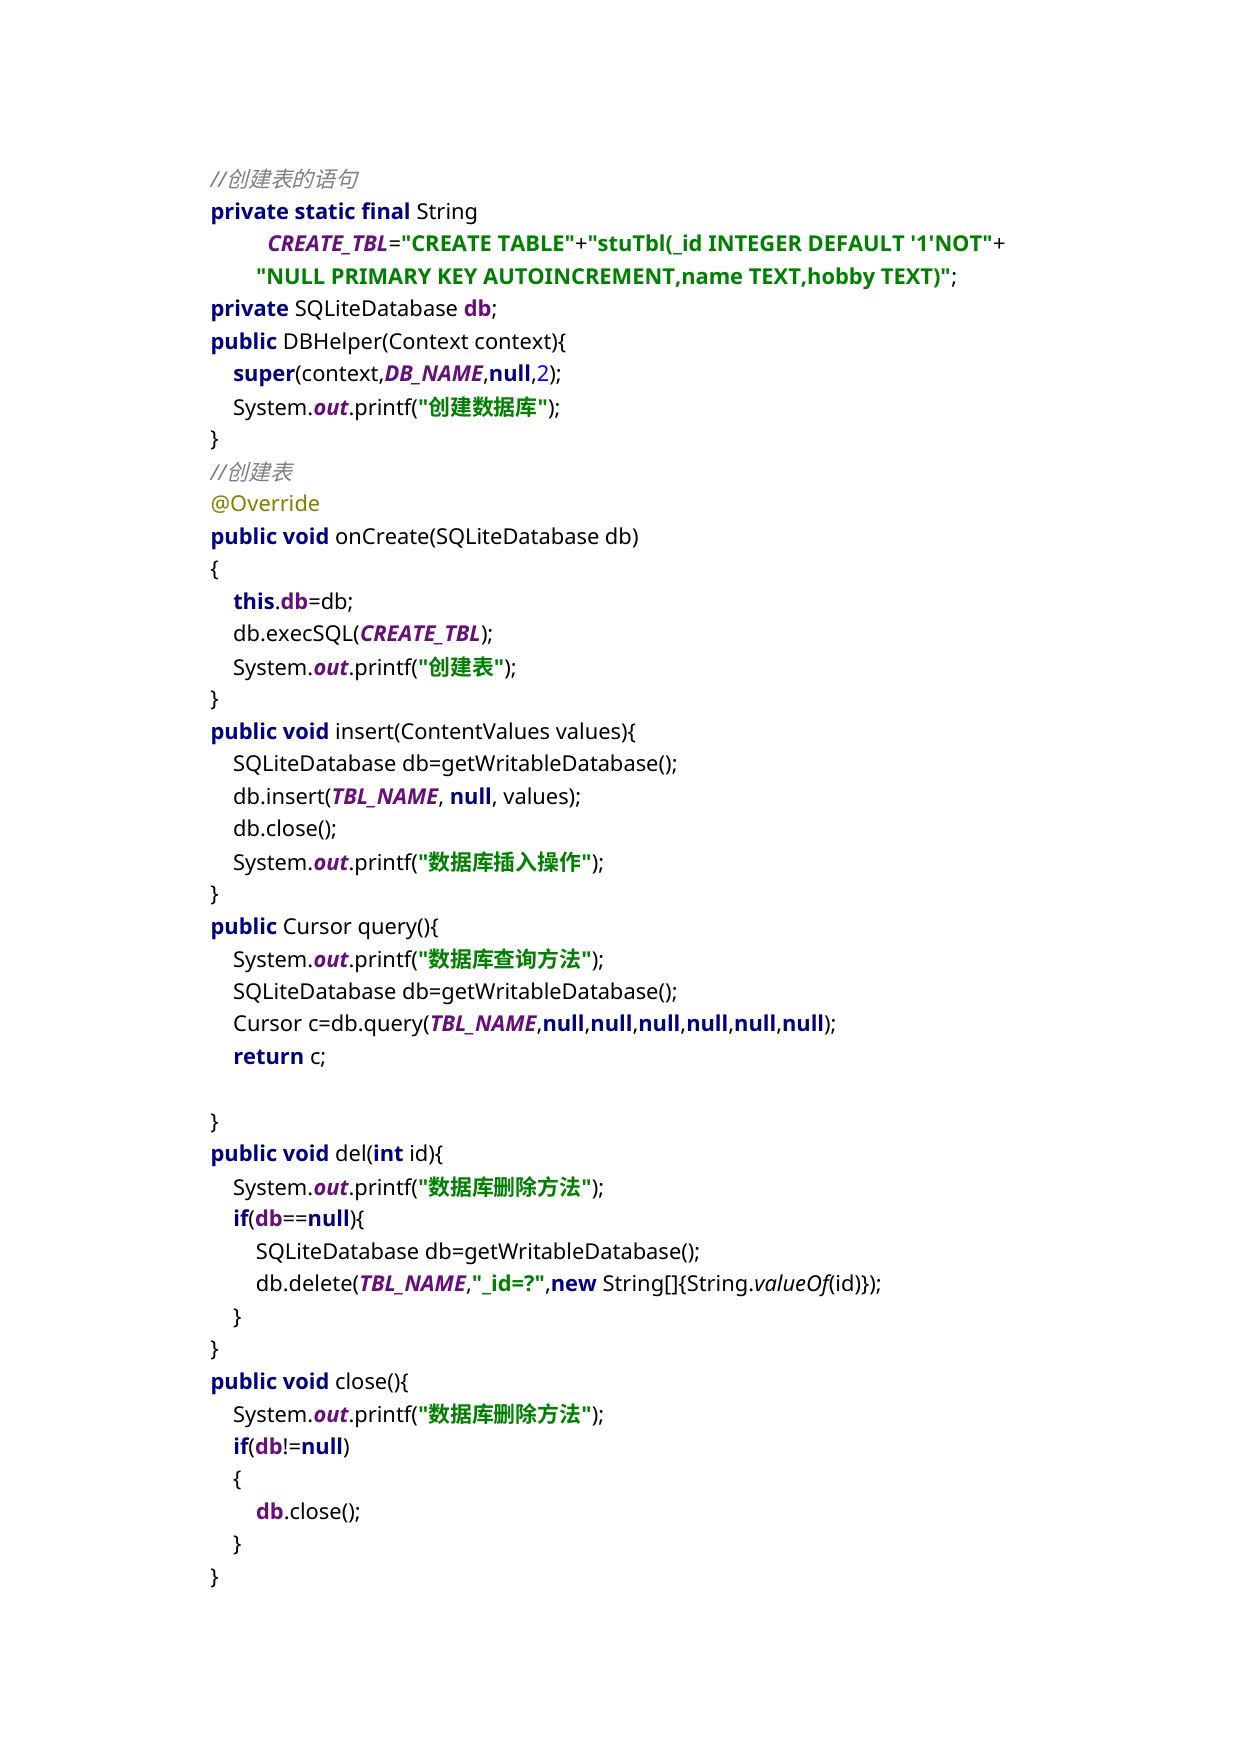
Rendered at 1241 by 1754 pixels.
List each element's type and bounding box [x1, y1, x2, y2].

text [187, 162, 1053, 1592]
